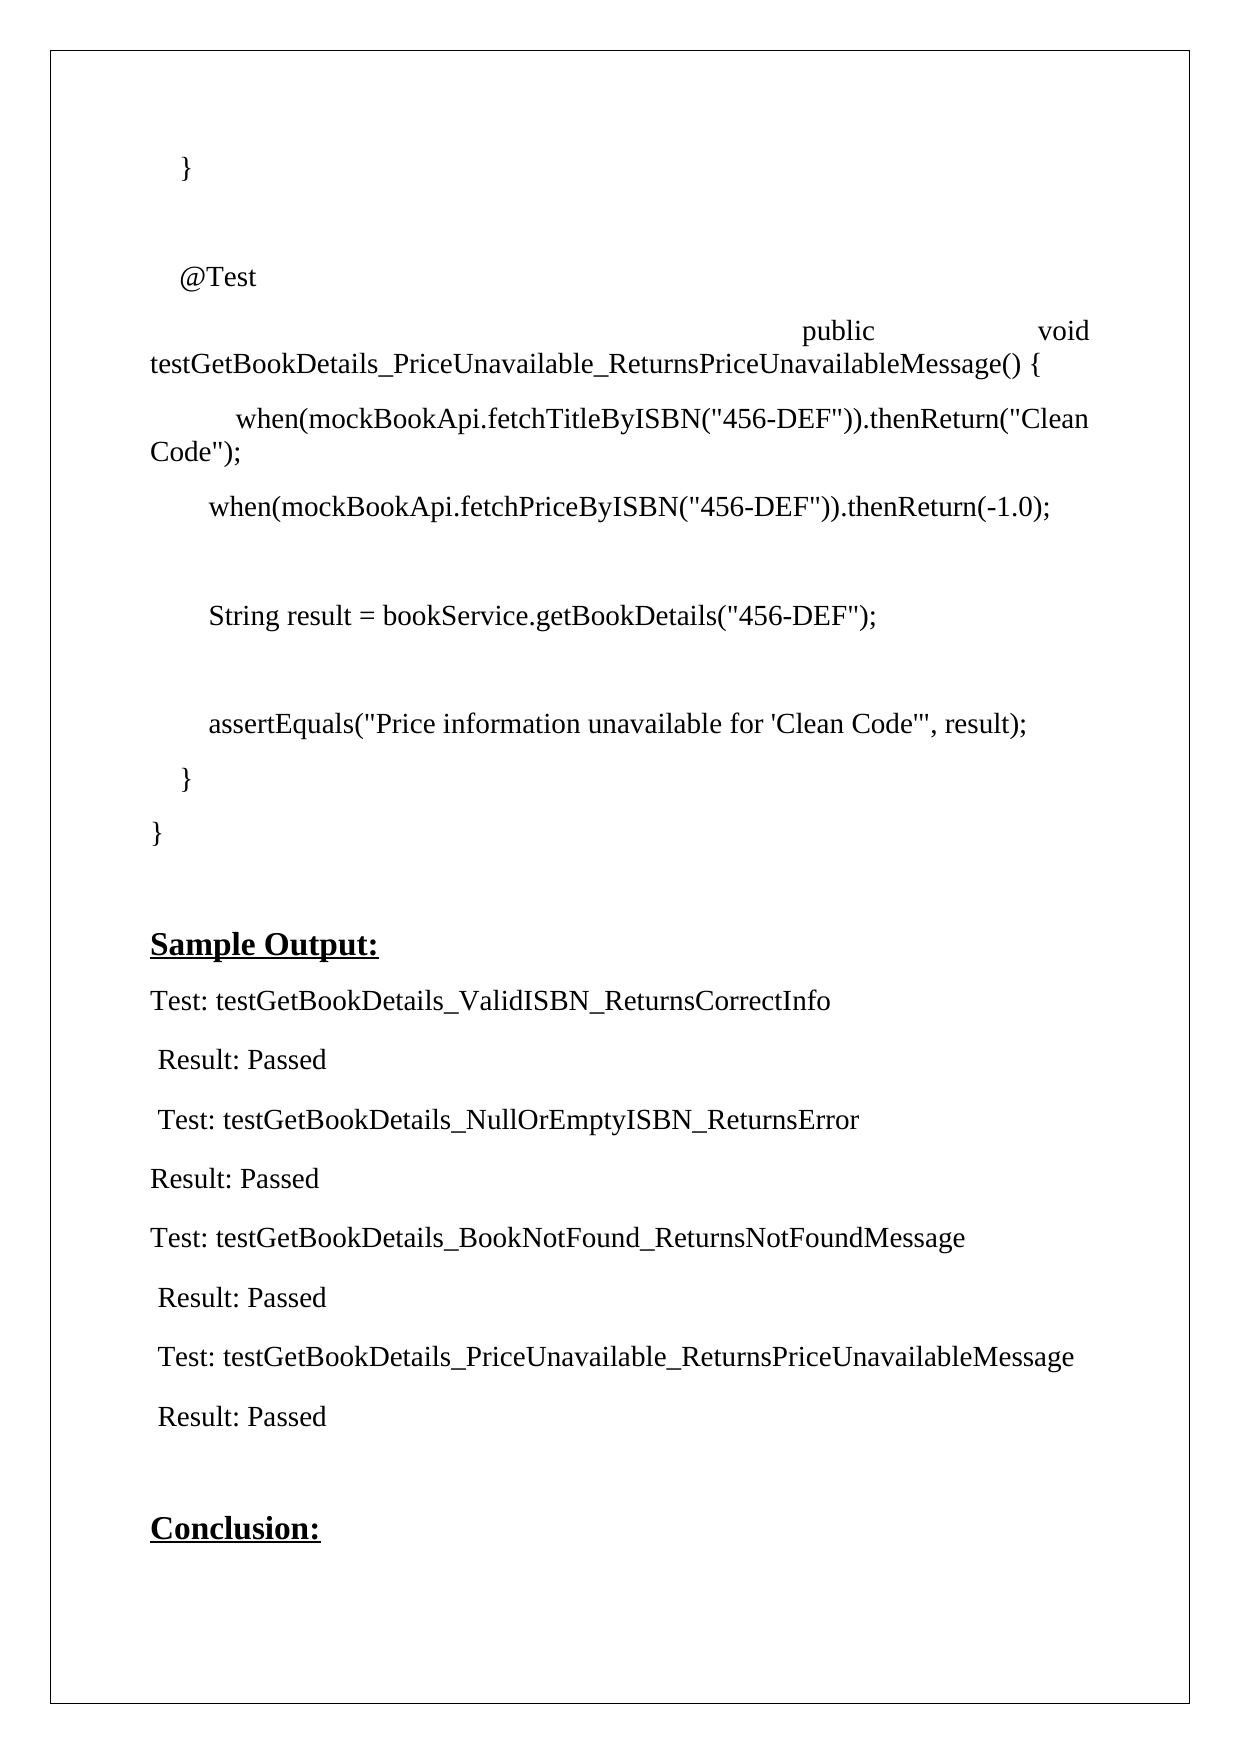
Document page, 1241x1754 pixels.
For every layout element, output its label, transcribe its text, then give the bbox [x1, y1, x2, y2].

text public void testGetBookDetails_PriceUnavailable_ReturnsPriceUnavailableMessage() { [150, 313, 1090, 380]
text } [150, 815, 1090, 849]
text } [150, 761, 1090, 794]
text assertEquals("Price information unavailable for 'Clean Code'", result); [150, 706, 1090, 740]
text Test: testGetBookDetails_ValidISBN_ReturnsCorrectInfo [150, 983, 1090, 1017]
text } [150, 150, 1090, 183]
text when(mockBookApi.fetchPriceByISBN("456-DEF")).thenReturn(-1.0); [150, 489, 1090, 522]
text Result: Passed [150, 1280, 1090, 1313]
text String result = bookService.getBookDetails("456-DEF"); [150, 598, 1090, 631]
text when(mockBookApi.fetchTitleByISBN("456-DEF")).thenReturn("Clean Code"); [150, 401, 1090, 468]
text Test: testGetBookDetails_PriceUnavailable_ReturnsPriceUnavailableMessage [150, 1339, 1090, 1373]
text @Test [150, 259, 1090, 292]
text Result: Passed [150, 1399, 1090, 1432]
text Test: testGetBookDetails_NullOrEmptyISBN_ReturnsError [150, 1102, 1090, 1135]
text Result: Passed [150, 1042, 1090, 1076]
text Test: testGetBookDetails_BookNotFound_ReturnsNotFoundMessage [150, 1221, 1090, 1254]
text Result: Passed [150, 1161, 1090, 1195]
text Conclusion: [150, 1508, 1090, 1546]
text Sample Output: [150, 924, 1090, 962]
